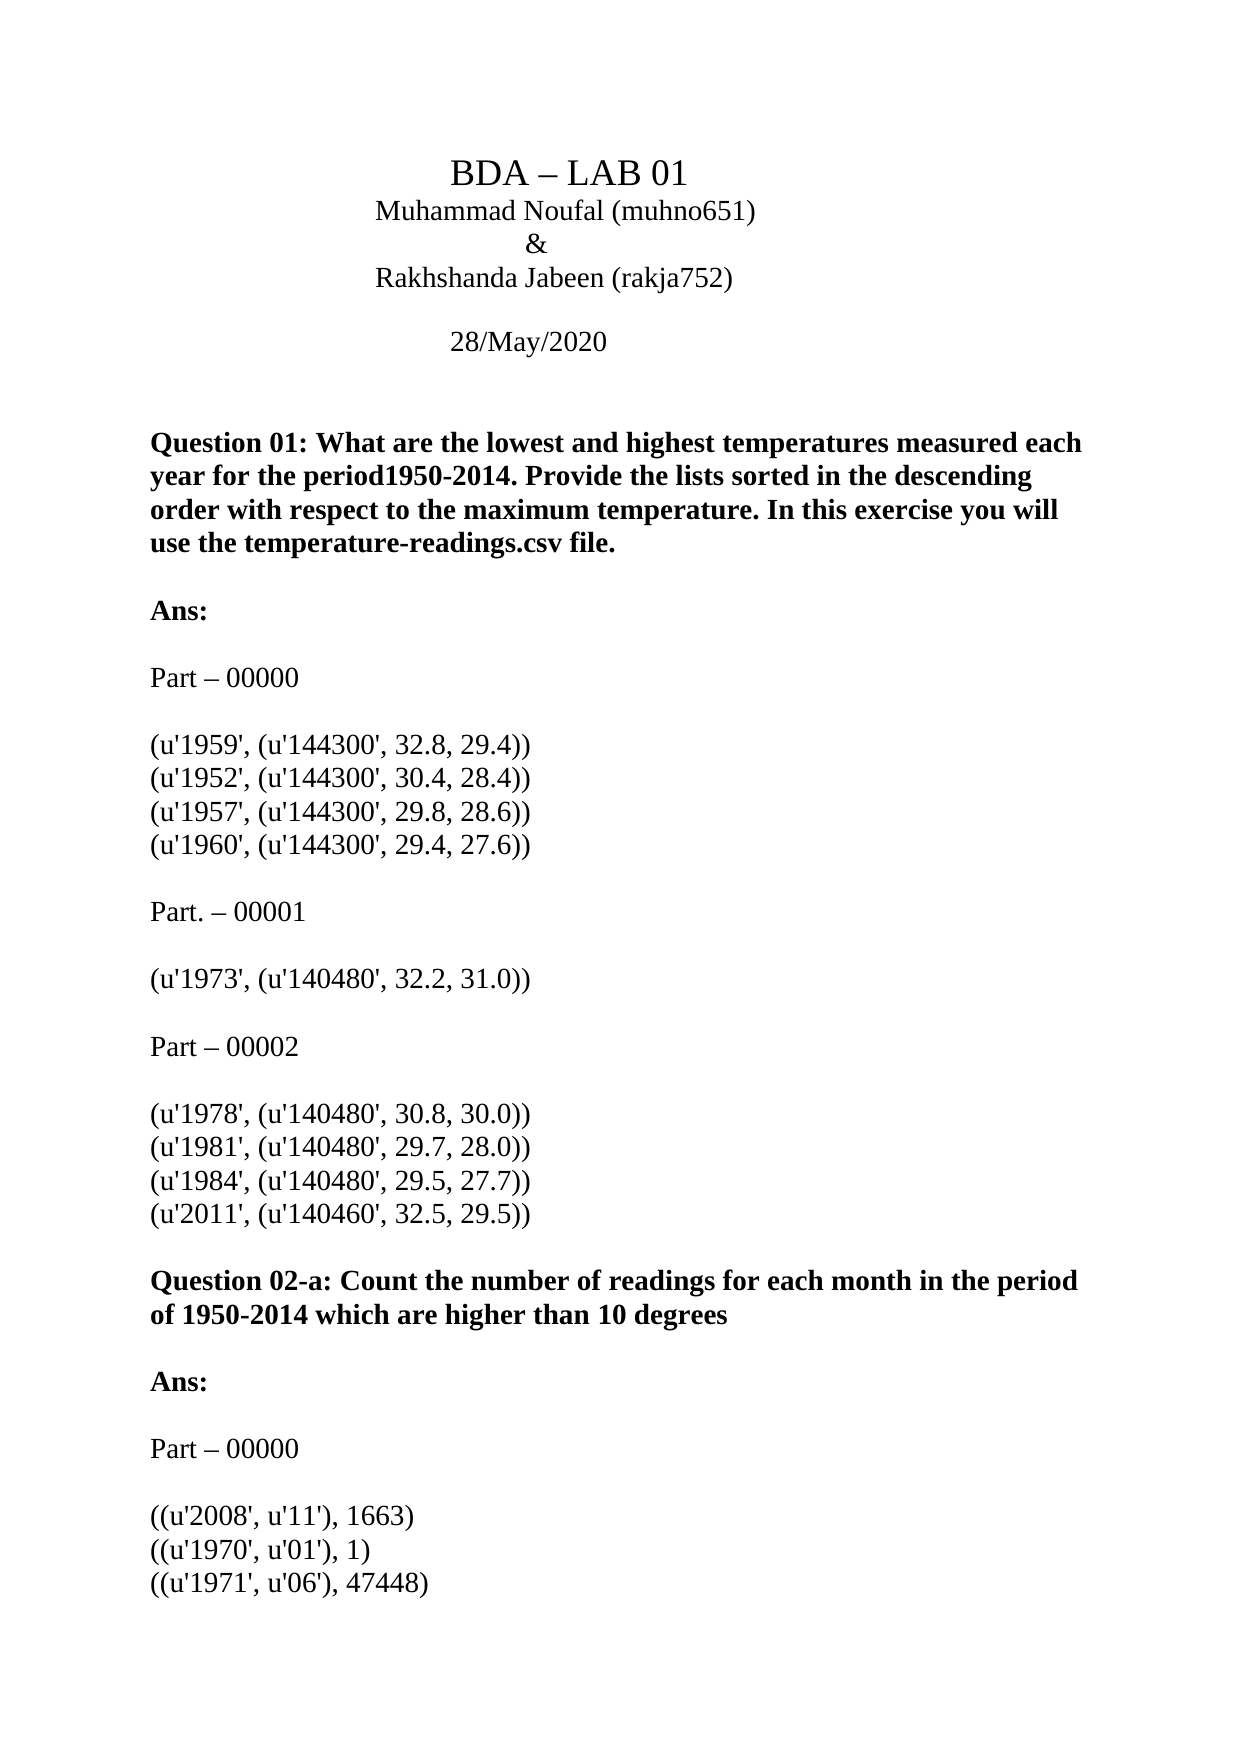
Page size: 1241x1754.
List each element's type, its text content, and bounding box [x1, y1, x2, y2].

text ((u'2008', u'11'), 1663) [150, 1498, 1090, 1532]
text (u'1960', (u'144300', 29.4, 27.6)) [150, 827, 1090, 861]
text (u'1952', (u'144300', 30.4, 28.4)) [150, 760, 1090, 794]
text ((u'1970', u'01'), 1) [150, 1532, 1090, 1565]
text Part – 00000 [150, 1431, 1090, 1465]
text Question 02-a: Count the number of readings for each month in the period of 1950-2014 which are higher than 10 degrees [150, 1263, 1090, 1331]
text Ans: [150, 593, 1090, 626]
text BDA – LAB 01 [150, 150, 1090, 193]
text ((u'1971', u'06'), 47448) [150, 1565, 1090, 1599]
text & [150, 227, 1090, 260]
text Question 01: What are the lowest and highest temperatures measured each year for the period1950-2014. Provide the lists sorted in the descending order with respect to the maximum temperature. In this exercise you will use the temperature-readings.csv file. [150, 425, 1090, 559]
text Part. – 00001 [150, 894, 1090, 928]
text Rakhshanda Jabeen (rakja752) [150, 260, 1090, 294]
text (u'2011', (u'140460', 32.5, 29.5)) [150, 1196, 1090, 1230]
text Ans: [150, 1364, 1090, 1398]
text 28/May/2020 [150, 324, 1090, 358]
text (u'1984', (u'140480', 29.5, 27.7)) [150, 1163, 1090, 1196]
text (u'1973', (u'140480', 32.2, 31.0)) [150, 962, 1090, 995]
text Part – 00000 [150, 660, 1090, 693]
text (u'1978', (u'140480', 30.8, 30.0)) [150, 1096, 1090, 1129]
text (u'1959', (u'144300', 32.8, 29.4)) [150, 727, 1090, 760]
text Part – 00002 [150, 1029, 1090, 1062]
text (u'1957', (u'144300', 29.8, 28.6)) [150, 794, 1090, 827]
text Muhammad Noufal (muhno651) [150, 193, 1090, 227]
text (u'1981', (u'140480', 29.7, 28.0)) [150, 1129, 1090, 1163]
